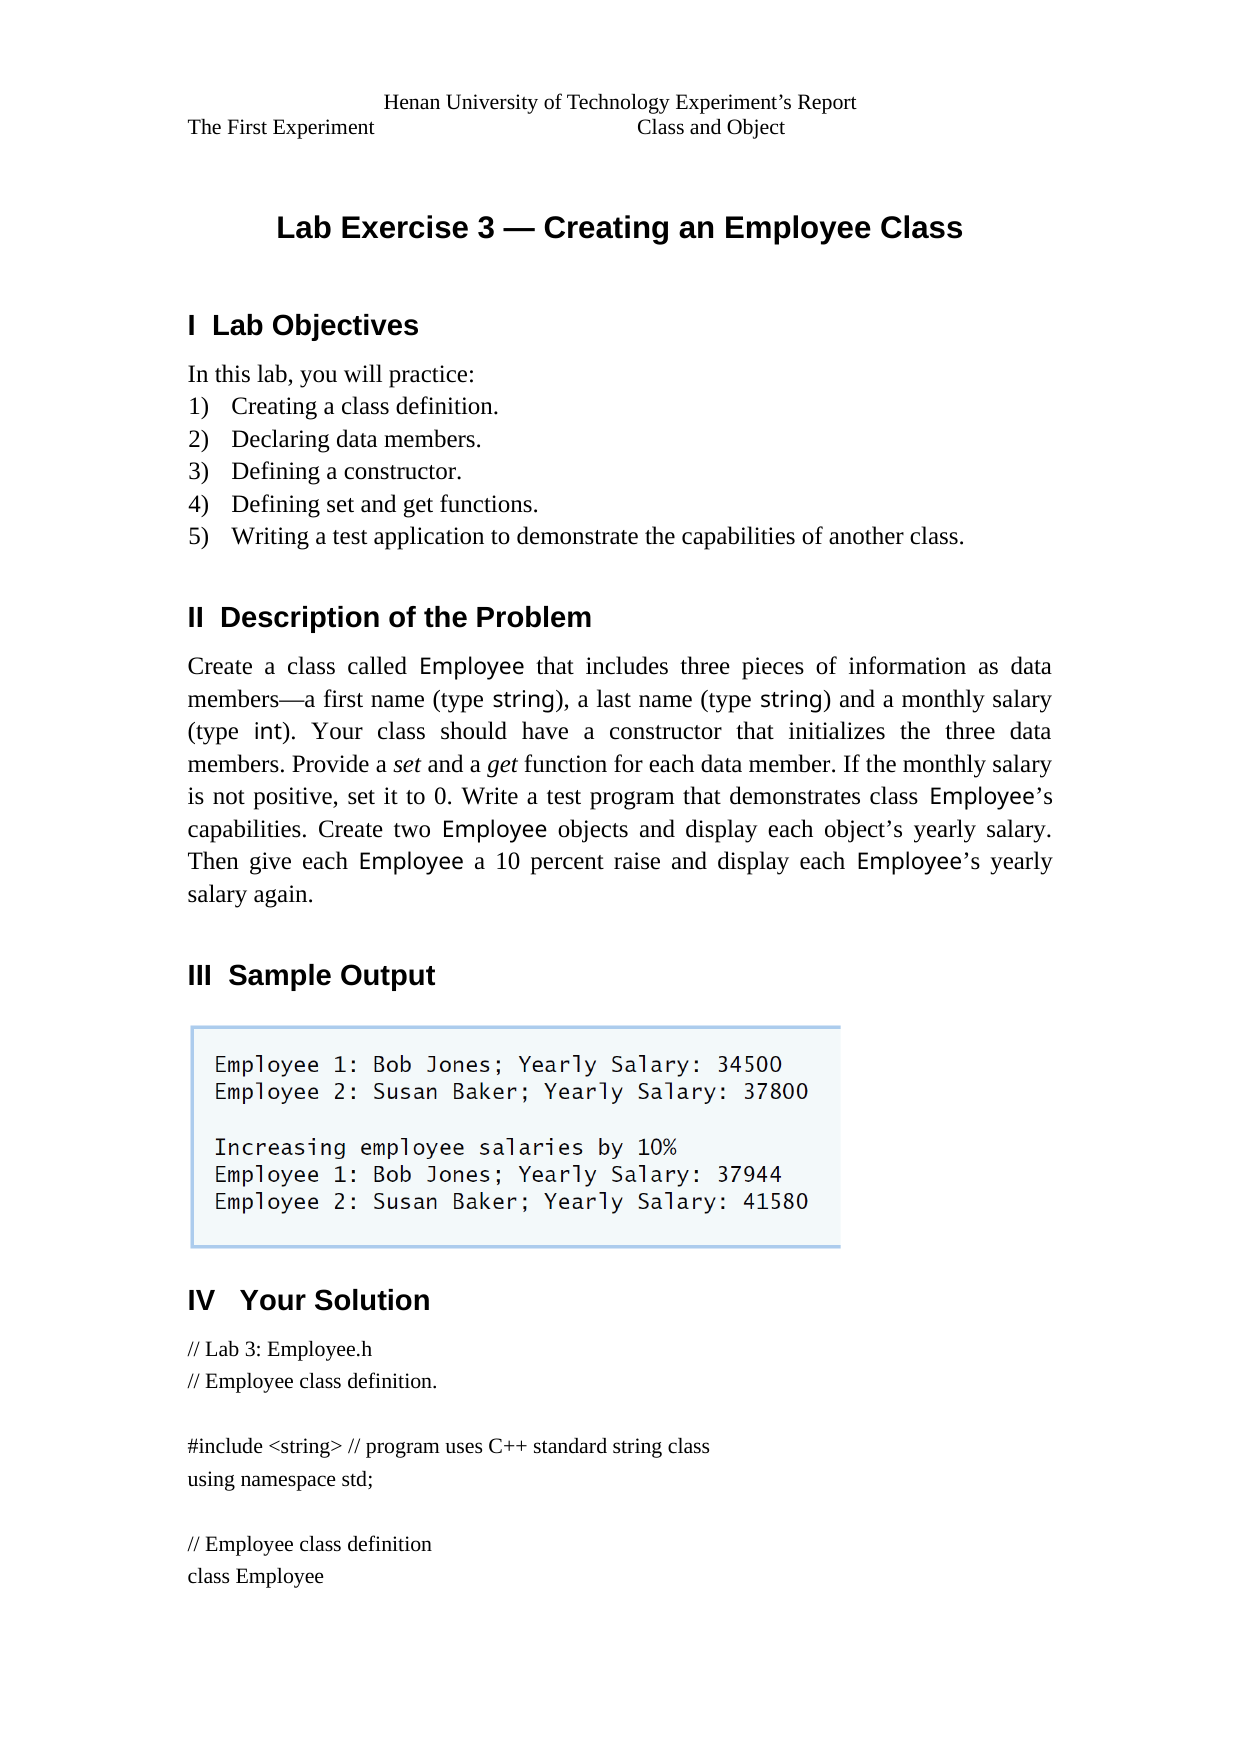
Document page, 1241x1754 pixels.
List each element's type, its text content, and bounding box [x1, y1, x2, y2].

list Creating a class definition. [187, 389, 1053, 422]
text Lab Exercise 3 — Creating an Employee Class [187, 194, 1053, 259]
text // Employee class definition. [187, 1364, 1053, 1397]
list Defining set and get functions. [187, 487, 1053, 519]
text In this lab, you will practice: [187, 357, 1053, 389]
text II Description of the Problem [187, 584, 1053, 649]
picture [187, 1020, 841, 1254]
text III Sample Output [187, 942, 1053, 1007]
text using namespace std; [187, 1462, 1053, 1494]
text Create a class called Employee that includes three pieces of information as data members—a first name (type string), a last name (type string) and a monthly salary (type int). Your class should have a constructor that initializes the three data members. Provide a set and a get function for each data member. If the monthly salary is not positive, set it to 0. Write a test program that demonstrates class Employee’s capabilities. Create two Employee objects and display each object’s yearly salary. Then give each Employee a 10 percent raise and display each Employee’s yearly salary again. [187, 649, 1053, 909]
text I Lab Objectives [187, 292, 1053, 357]
text #include <string> // program uses C++ standard string class [187, 1429, 1053, 1462]
text // Lab 3: Employee.h [187, 1332, 1053, 1364]
list Writing a test application to demonstrate the capabilities of another class. [187, 519, 1053, 552]
list Declaring data members. [187, 422, 1053, 454]
text IV Your Solution [187, 1267, 1053, 1332]
list Defining a constructor. [187, 454, 1053, 487]
text class Employee [187, 1559, 1053, 1592]
text // Employee class definition [187, 1527, 1053, 1559]
